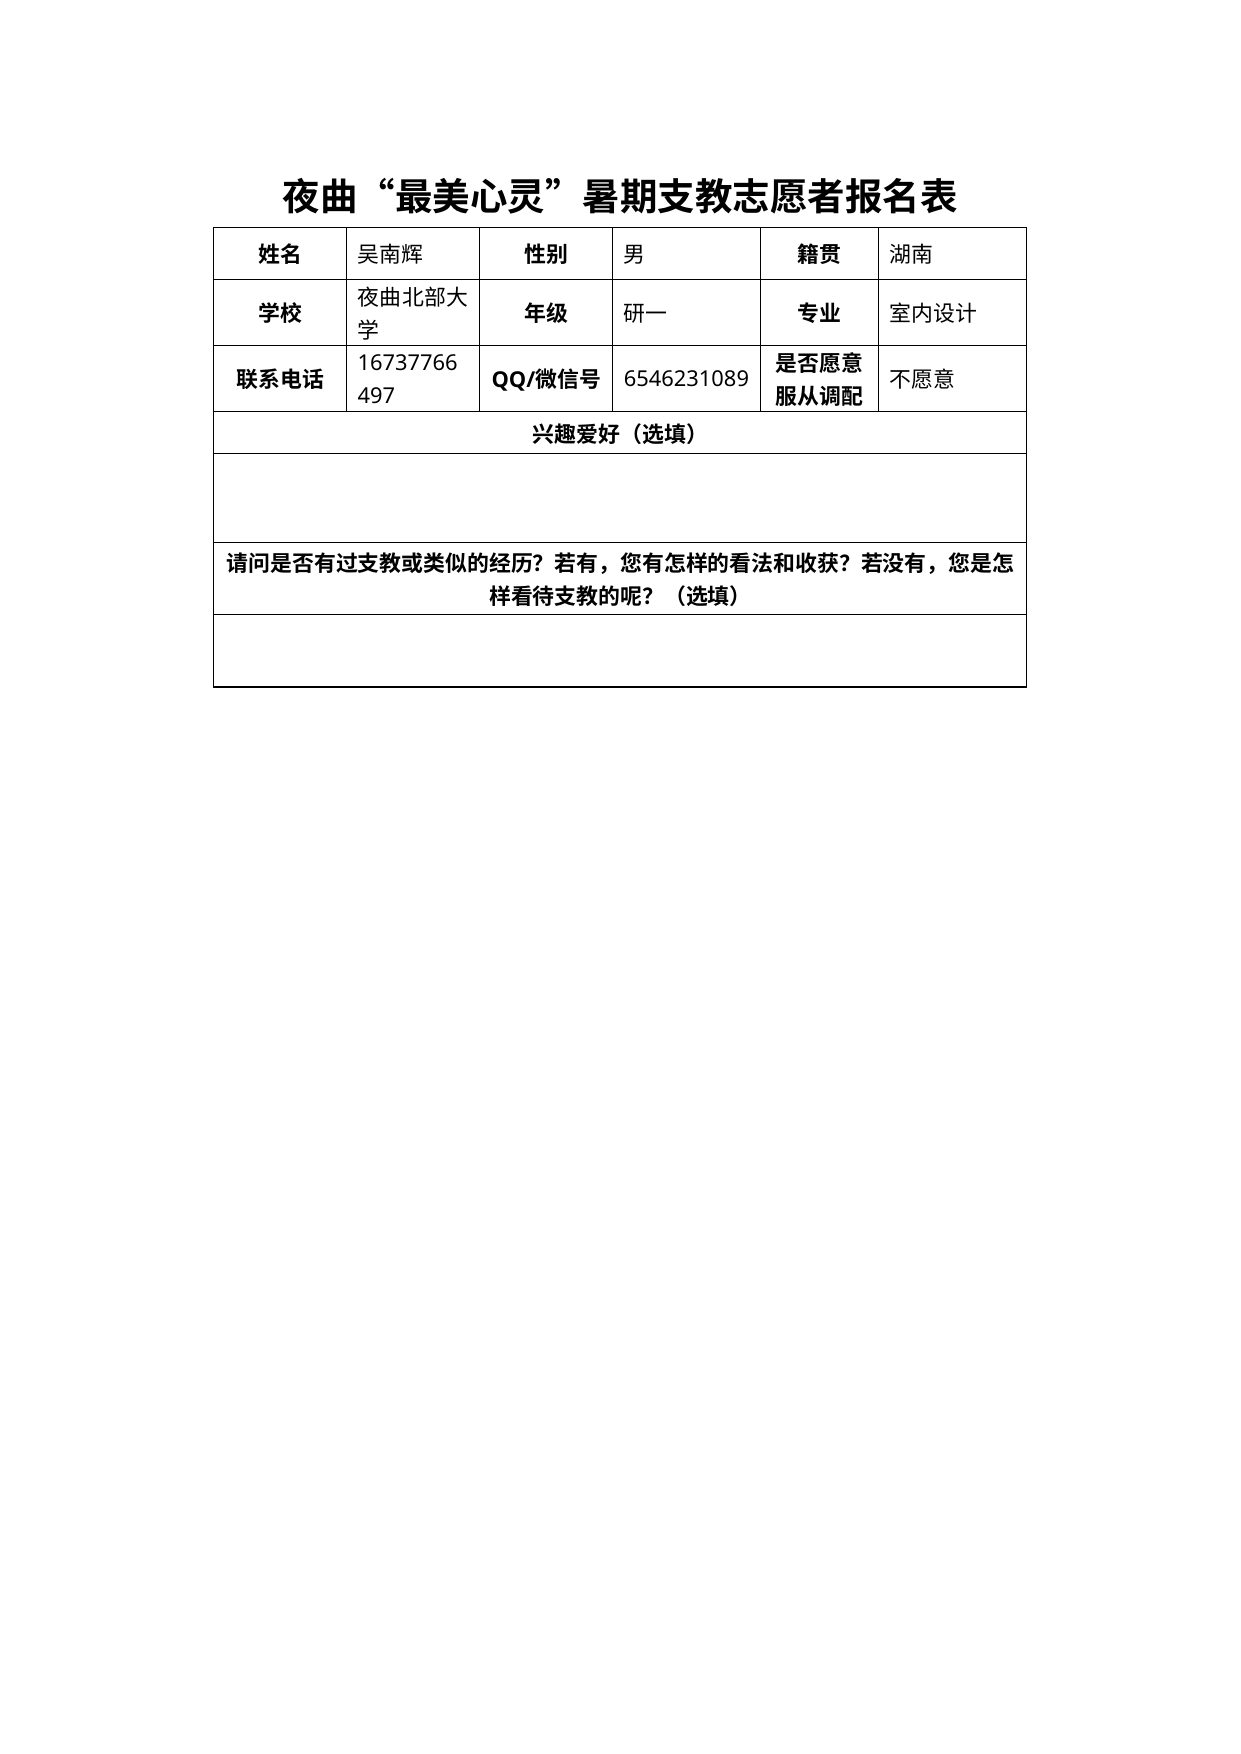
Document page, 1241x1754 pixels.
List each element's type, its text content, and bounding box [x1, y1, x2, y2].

table_header 籍贯 [761, 228, 878, 279]
table_header 吴南辉 [347, 228, 479, 279]
table_header 湖南 [879, 228, 1026, 279]
table_cell 兴趣爱好（选填） [214, 412, 1026, 453]
table_cell [214, 454, 1026, 542]
table_cell 是否愿意服从调配 [761, 346, 878, 411]
table_cell 学校 [214, 280, 346, 345]
table_cell [214, 615, 1026, 686]
table_cell 夜曲北部大学 [347, 280, 479, 345]
table_cell 联系电话 [214, 346, 346, 411]
table_cell 请问是否有过支教或类似的经历？若有，您有怎样的看法和收获？若没有，您是怎样看待支教的呢？（选填） [214, 543, 1026, 614]
table_cell 年级 [480, 280, 612, 345]
table_cell 专业 [761, 280, 878, 345]
table_cell 室内设计 [879, 280, 1026, 345]
table_cell 6546231089 [613, 346, 760, 411]
table_cell QQ/微信号 [480, 346, 612, 411]
table_header 男 [613, 228, 760, 279]
table_cell 不愿意 [879, 346, 1026, 411]
text 夜曲“最美心灵”暑期支教志愿者报名表 [187, 162, 1053, 227]
table_cell 16737766497 [347, 346, 479, 411]
table_header 姓名 [214, 228, 346, 279]
table_header 性别 [480, 228, 612, 279]
table_cell 研一 [613, 280, 760, 345]
